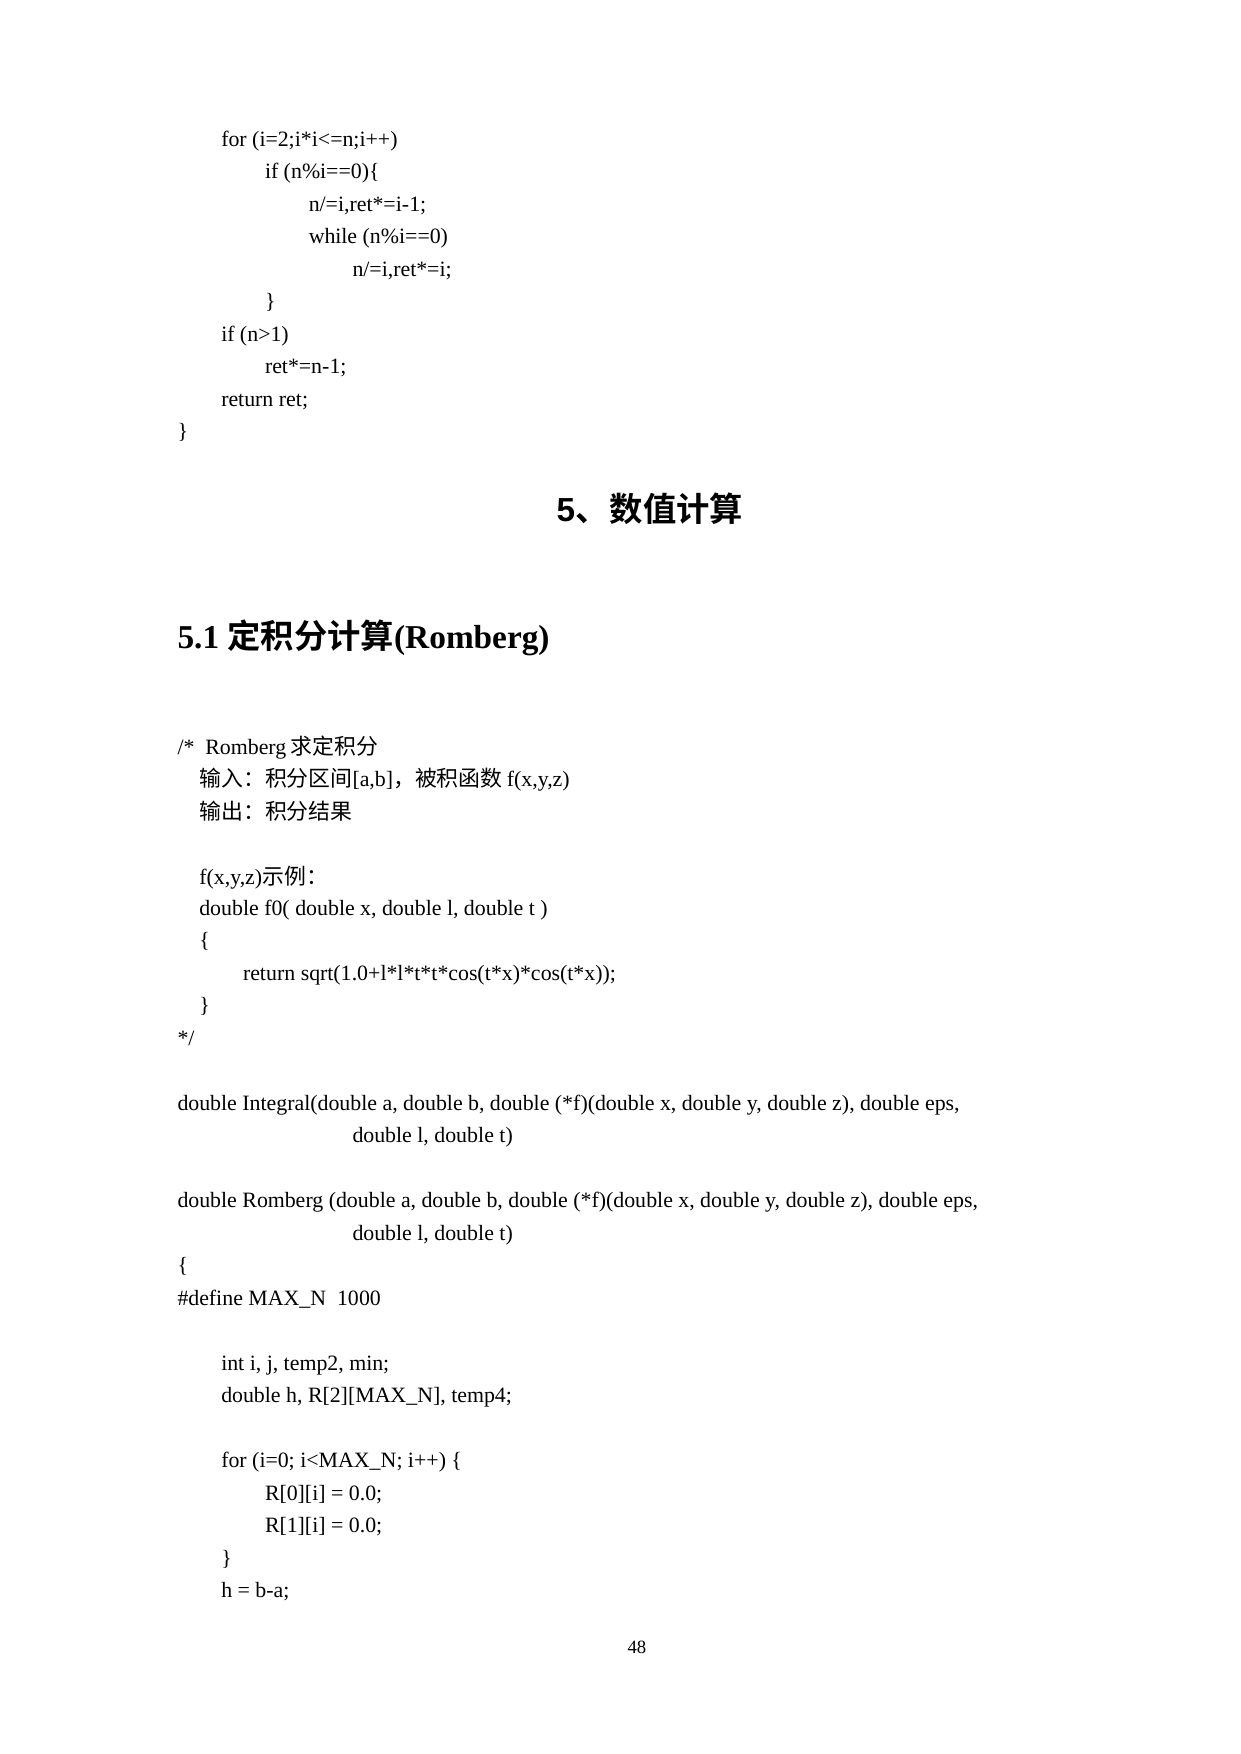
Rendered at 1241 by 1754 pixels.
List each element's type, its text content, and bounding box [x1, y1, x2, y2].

text 输出：积分结果 [177, 793, 1122, 826]
text } [177, 1541, 1122, 1573]
text n/=i,ret*=i; [177, 252, 1122, 284]
text } [177, 284, 1122, 317]
text if (n%i==0){ [177, 154, 1122, 187]
text h = b-a; [177, 1573, 1122, 1606]
text return ret; [177, 382, 1122, 414]
text double l, double t) [177, 1118, 1122, 1151]
text n/=i,ret*=i-1; [177, 187, 1122, 219]
text f(x,y,z)示例： [177, 858, 1122, 891]
text for (i=2;i*i<=n;i++) [177, 122, 1122, 154]
text int i, j, temp2, min; [177, 1346, 1122, 1378]
text return sqrt(1.0+l*l*t*t*cos(t*x)*cos(t*x)); [177, 956, 1122, 988]
text /* Romberg求定积分 [177, 728, 1122, 761]
text */ [177, 1021, 1122, 1053]
text ret*=n-1; [177, 349, 1122, 382]
text for (i=0; i<MAX_N; i++) { [177, 1443, 1122, 1476]
text double l, double t) [177, 1216, 1122, 1248]
text 输入：积分区间[a,b]，被积函数f(x,y,z) [177, 761, 1122, 793]
text double Romberg (double a, double b, double (*f)(double x, double y, double z), double eps, [177, 1183, 1122, 1216]
text double Integral(double a, double b, double (*f)(double x, double y, double z), double eps, [177, 1086, 1122, 1118]
subtitle 5.1 定积分计算(Romberg) [177, 601, 1122, 666]
text while (n%i==0) [177, 219, 1122, 252]
text #define MAX_N 1000 [177, 1281, 1122, 1313]
text } [177, 414, 1122, 447]
text { [177, 923, 1122, 956]
text double f0( double x, double l, double t ) [177, 891, 1122, 923]
subtitle 数值计算 [177, 474, 1122, 539]
text { [177, 1248, 1122, 1281]
text R[0][i] = 0.0; [177, 1476, 1122, 1508]
text double h, R[2][MAX_N], temp4; [177, 1378, 1122, 1411]
text R[1][i] = 0.0; [177, 1508, 1122, 1541]
text } [177, 988, 1122, 1021]
text if (n>1) [177, 317, 1122, 349]
